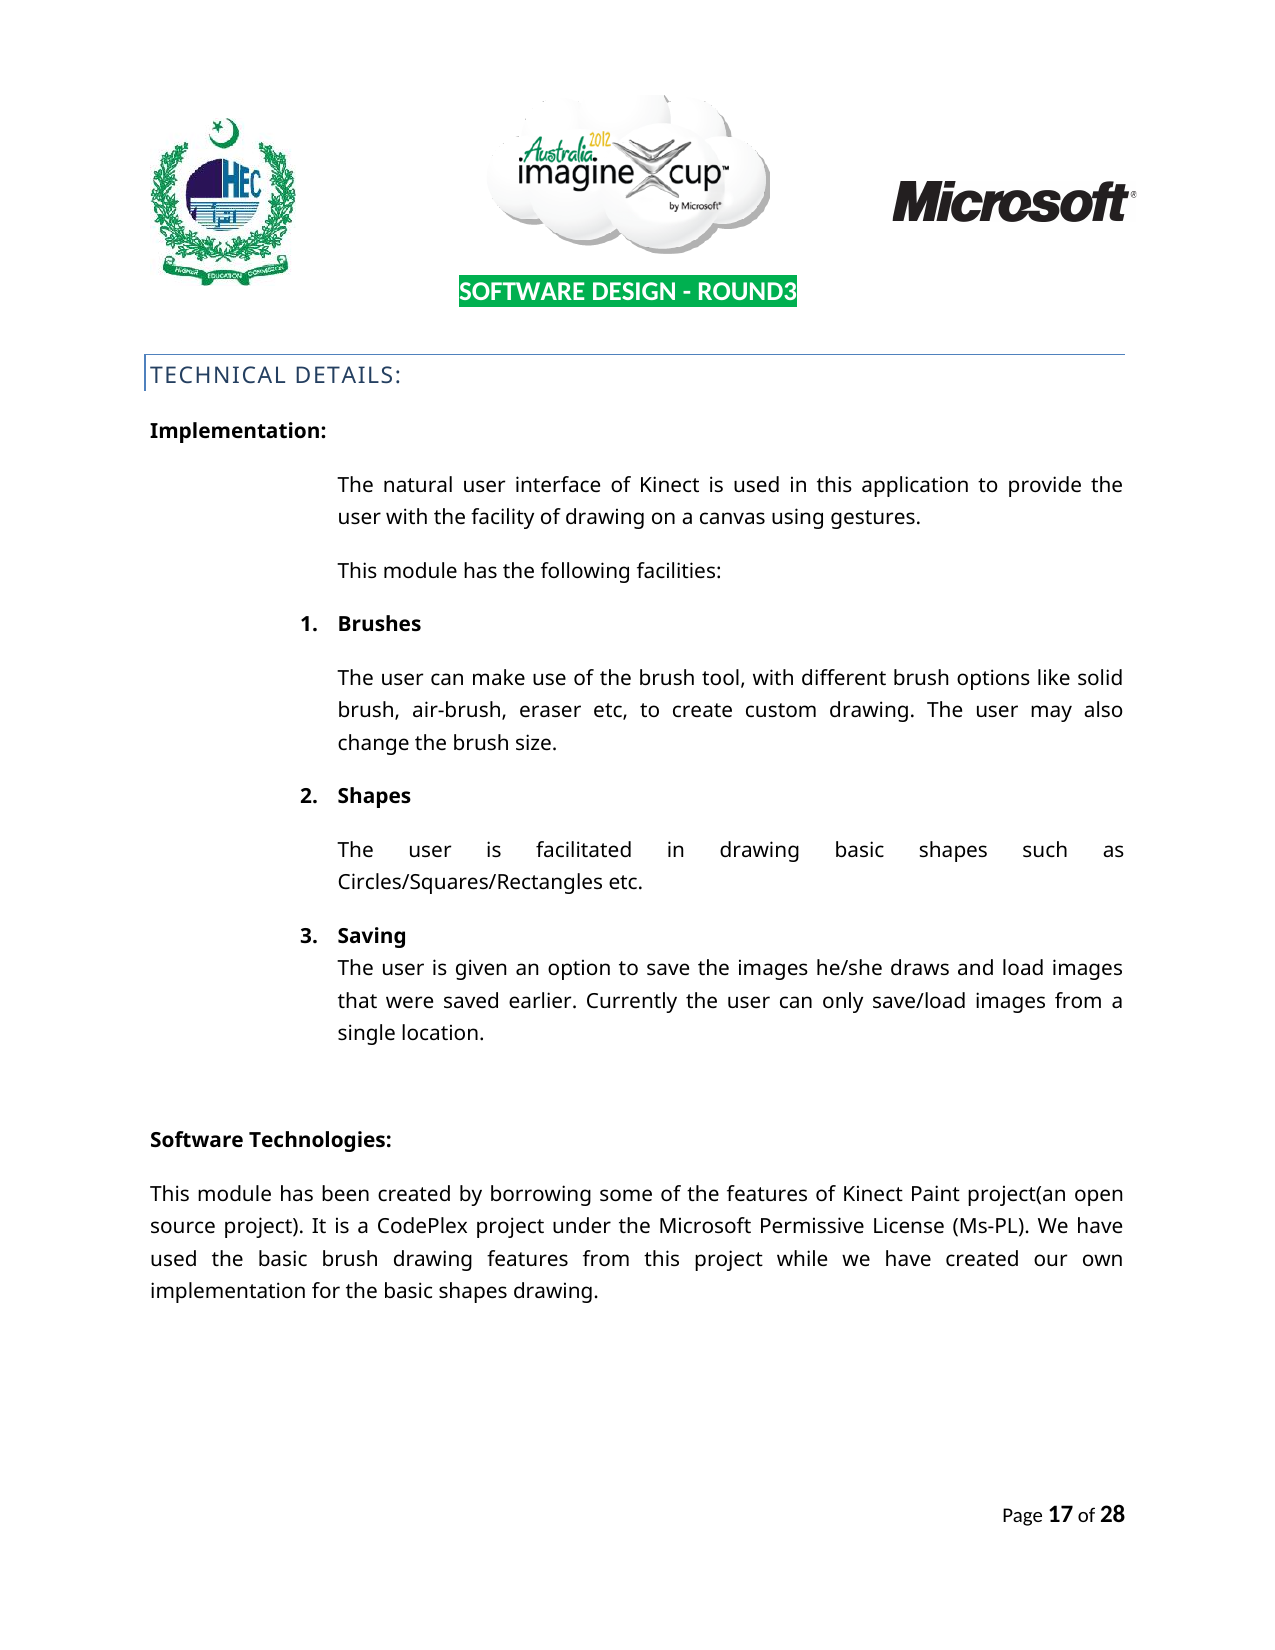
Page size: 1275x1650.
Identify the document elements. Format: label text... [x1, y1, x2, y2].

subtitle Technical Details: [146, 355, 1125, 391]
list Saving [300, 921, 1125, 949]
picture [892, 181, 1137, 222]
list The user is given an option to save the images he/she draws and load images that were saved earlier. Currently the user can only save/load images from a single location. [337, 953, 1125, 1047]
text This module has been created by borrowing some of the features of Kinect Paint project(an open source project). It is a CodePlex project under the Microsoft Permissive License (Ms-PL). We have used the basic brush drawing features from this project while we have created our own implementation for the basic shapes drawing. [150, 1179, 1125, 1305]
text The user can make use of the brush tool, with different brush options like solid brush, air-brush, eraser etc, to create custom drawing. The user may also change the brush size. [337, 663, 1125, 756]
text Software Technologies: [150, 1125, 1125, 1154]
picture [150, 118, 296, 286]
text The natural user interface of Kinect is used in this application to provide the user with the facility of drawing on a canvas using gestures. [337, 470, 1125, 531]
list Shapes [300, 781, 1125, 810]
text Implementation: [150, 416, 1125, 445]
picture [486, 95, 770, 254]
text This module has the following facilities: [337, 556, 1125, 584]
list Brushes [300, 609, 1125, 638]
text The user is facilitated in drawing basic shapes such as Circles/Squares/Rectangles etc. [337, 835, 1125, 896]
